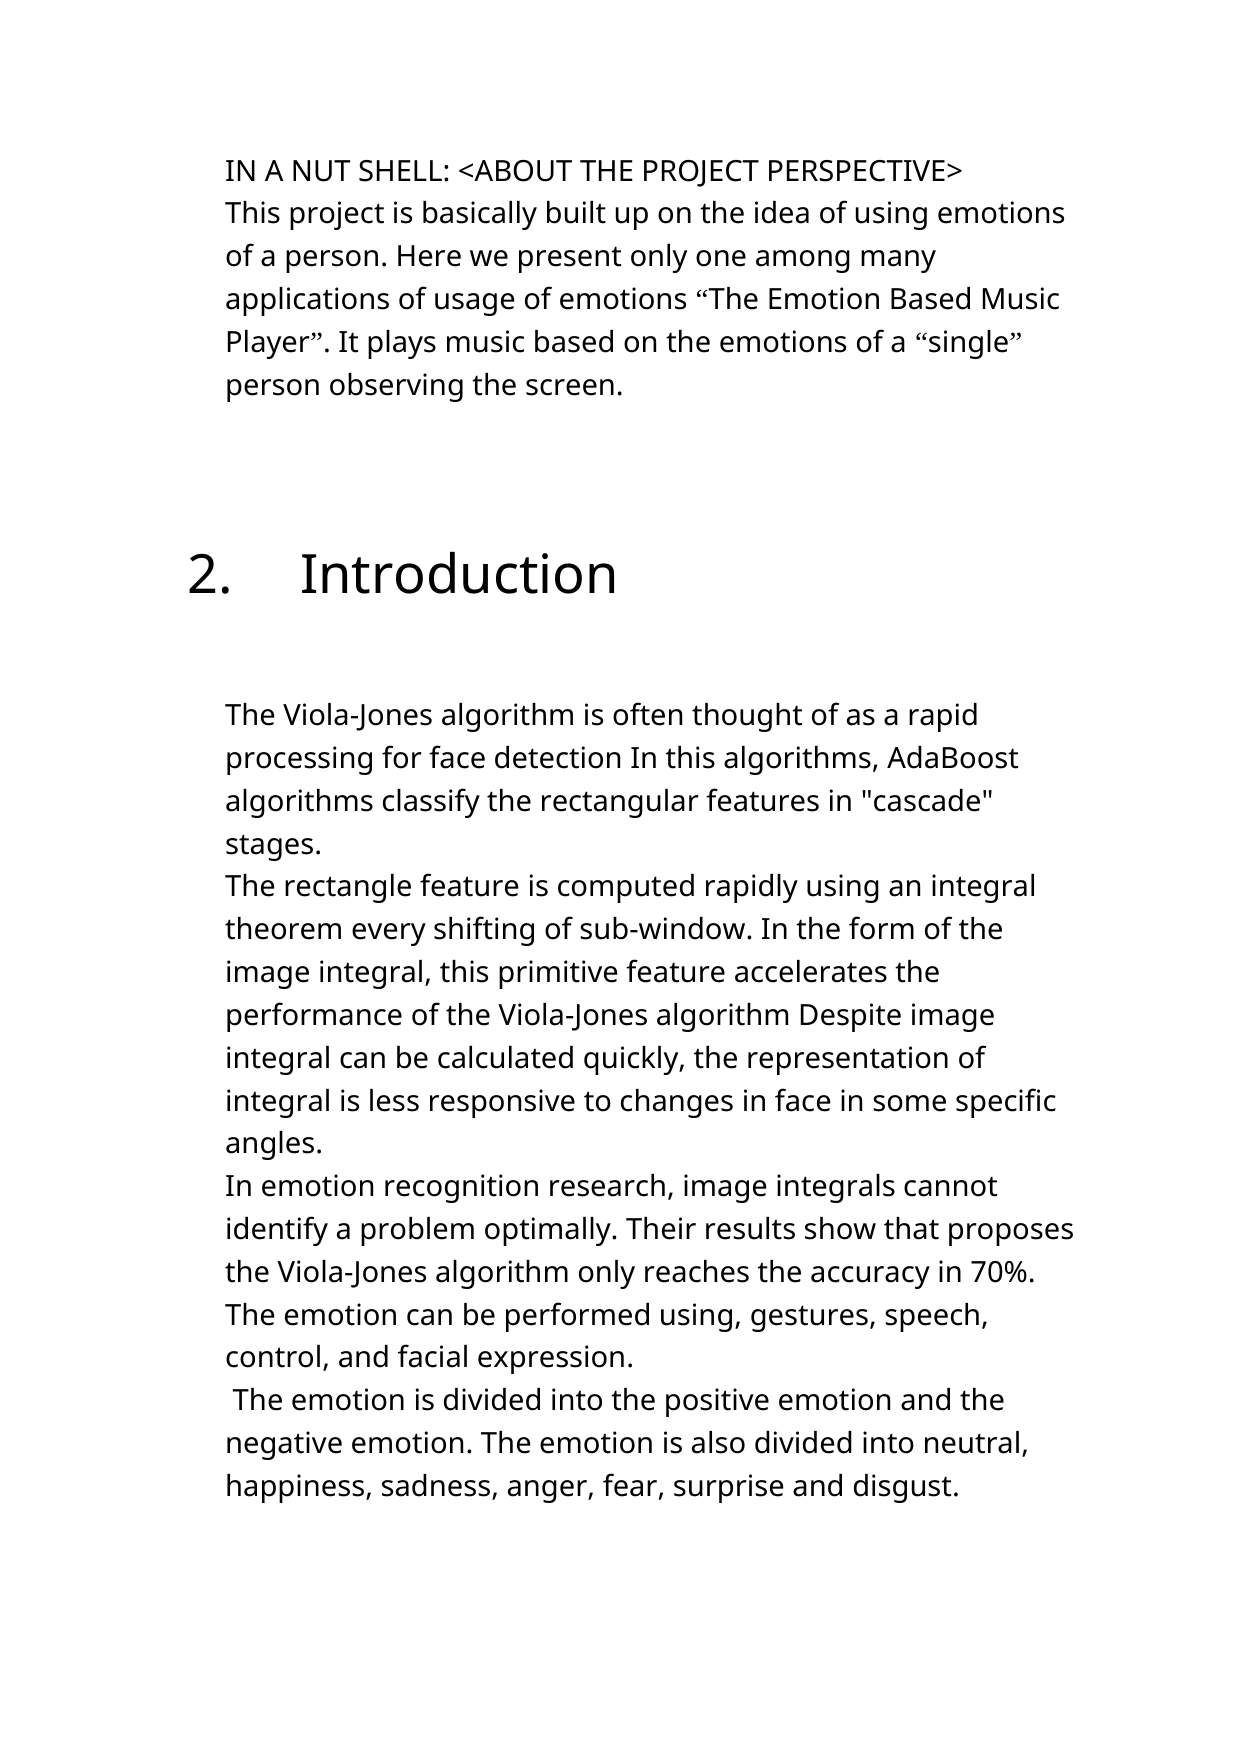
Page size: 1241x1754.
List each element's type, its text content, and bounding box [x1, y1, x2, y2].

list The Viola-Jones algorithm is often thought of as a rapid processing for face detection In this algorithms, AdaBoost algorithms classify the rectangular features in "cascade" stages. [225, 694, 1090, 863]
list IN A NUT SHELL: <ABOUT THE PROJECT PERSPECTIVE> This project is basically built up on the idea of using emotions of a person. Here we present only one among many applications of usage of emotions “The Emotion Based Music Player”. It plays music based on the emotions of a “single” person observing the screen. [225, 150, 1090, 404]
list Introduction [187, 535, 1090, 609]
list The emotion is divided into the positive emotion and the negative emotion. The emotion is also divided into neutral, happiness, sadness, anger, fear, surprise and disgust. [225, 1379, 1090, 1505]
list In emotion recognition research, image integrals cannot identify a problem optimally. Their results show that proposes the Viola-Jones algorithm only reaches the accuracy in 70%. The emotion can be performed using, gestures, speech, control, and facial expression. [225, 1165, 1090, 1376]
list The rectangle feature is computed rapidly using an integral theorem every shifting of sub-window. In the form of the image integral, this primitive feature accelerates the performance of the Viola-Jones algorithm Despite image integral can be calculated quickly, the representation of integral is less responsive to changes in face in some specific angles. [225, 866, 1090, 1162]
